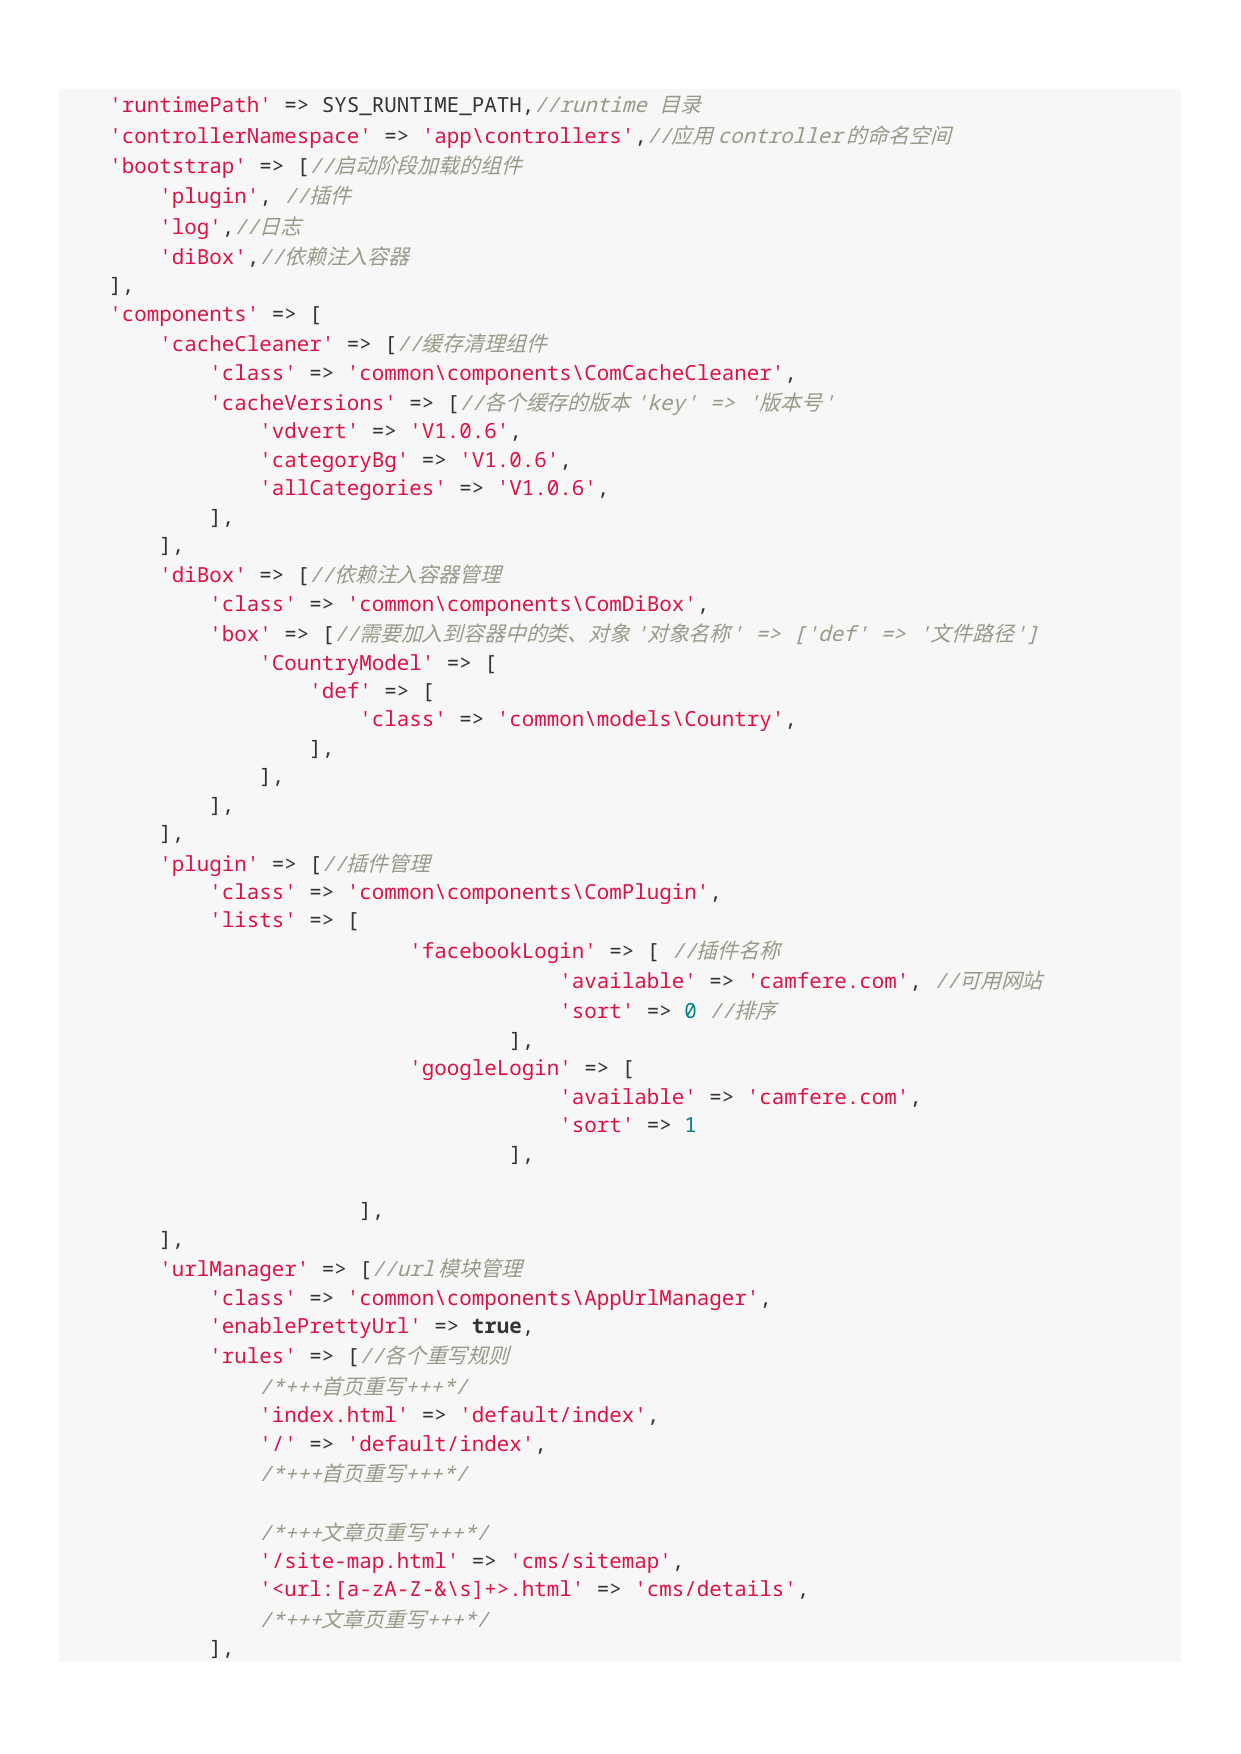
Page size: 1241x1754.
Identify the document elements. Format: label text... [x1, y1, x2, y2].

text 'controllerNamespace' => 'app\controllers',//应用controller的命名空间 [59, 119, 1181, 149]
text 'available' => 'camfere.com', [59, 1082, 1181, 1110]
text '/site-map.html' => 'cms/sitemap', [59, 1546, 1181, 1574]
text ], [59, 733, 1181, 761]
text 'sort' => 1 [59, 1110, 1181, 1139]
text 'class' => 'common\models\Country', [59, 704, 1181, 733]
text 'plugin' => [//插件管理 [59, 847, 1181, 877]
text 'box' => [//需要加入到容器中的类、对象 '对象名称' => ['def' => '文件路径'] [59, 617, 1181, 648]
text 'plugin', //插件 [59, 179, 1181, 210]
text 'sort' => 0 //排序 [59, 994, 1181, 1025]
text 'allCategories' => 'V1.0.6', [59, 473, 1181, 502]
text 'runtimePath' => SYS_RUNTIME_PATH,//runtime 目录 [59, 89, 1181, 119]
text ], [59, 1633, 1181, 1662]
text '/' => 'default/index', [59, 1429, 1181, 1457]
text /*+++首页重写+++*/ [59, 1370, 1181, 1400]
text 'rules' => [//各个重写规则 [59, 1339, 1181, 1370]
text 'class' => 'common\components\ComCacheCleaner', [59, 358, 1181, 386]
text ], [59, 818, 1181, 847]
text ], [59, 1139, 1181, 1167]
text 'cacheVersions' => [//各个缓存的版本 'key' => '版本号' [59, 386, 1181, 416]
text /*+++首页重写+++*/ [59, 1457, 1181, 1487]
text ], [59, 761, 1181, 790]
text ], [59, 790, 1181, 818]
text ], [59, 1224, 1181, 1252]
text 'googleLogin' => [ [59, 1053, 1181, 1082]
text 'cacheCleaner' => [//缓存清理组件 [59, 327, 1181, 358]
text 'urlManager' => [//url模块管理 [59, 1252, 1181, 1283]
text ], [59, 271, 1181, 299]
text ], [59, 530, 1181, 559]
text ], [59, 1196, 1181, 1224]
text 'def' => [ [59, 676, 1181, 704]
text 'diBox',//依赖注入容器 [59, 240, 1181, 271]
text 'facebookLogin' => [ //插件名称 [59, 934, 1181, 964]
text 'class' => 'common\components\AppUrlManager', [59, 1283, 1181, 1311]
text 'components' => [ [59, 299, 1181, 327]
text 'bootstrap' => [//启动阶段加载的组件 [59, 149, 1181, 179]
text 'CountryModel' => [ [59, 648, 1181, 676]
text 'available' => 'camfere.com', //可用网站 [59, 964, 1181, 994]
text '<url:[a-zA-Z-&\s]+>.html' => 'cms/details', [59, 1574, 1181, 1603]
text 'enablePrettyUrl' => true, [59, 1311, 1181, 1339]
text /*+++文章页重写+++*/ [59, 1516, 1181, 1546]
text 'vdvert' => 'V1.0.6', [59, 416, 1181, 445]
text 'class' => 'common\components\ComPlugin', [59, 877, 1181, 906]
text ], [59, 1025, 1181, 1053]
text ], [59, 502, 1181, 530]
text 'categoryBg' => 'V1.0.6', [59, 445, 1181, 473]
text 'index.html' => 'default/index', [59, 1400, 1181, 1429]
text /*+++文章页重写+++*/ [59, 1603, 1181, 1633]
text 'class' => 'common\components\ComDiBox', [59, 589, 1181, 617]
text 'log',//日志 [59, 210, 1181, 240]
text 'lists' => [ [59, 906, 1181, 934]
text 'diBox' => [//依赖注入容器管理 [59, 559, 1181, 589]
